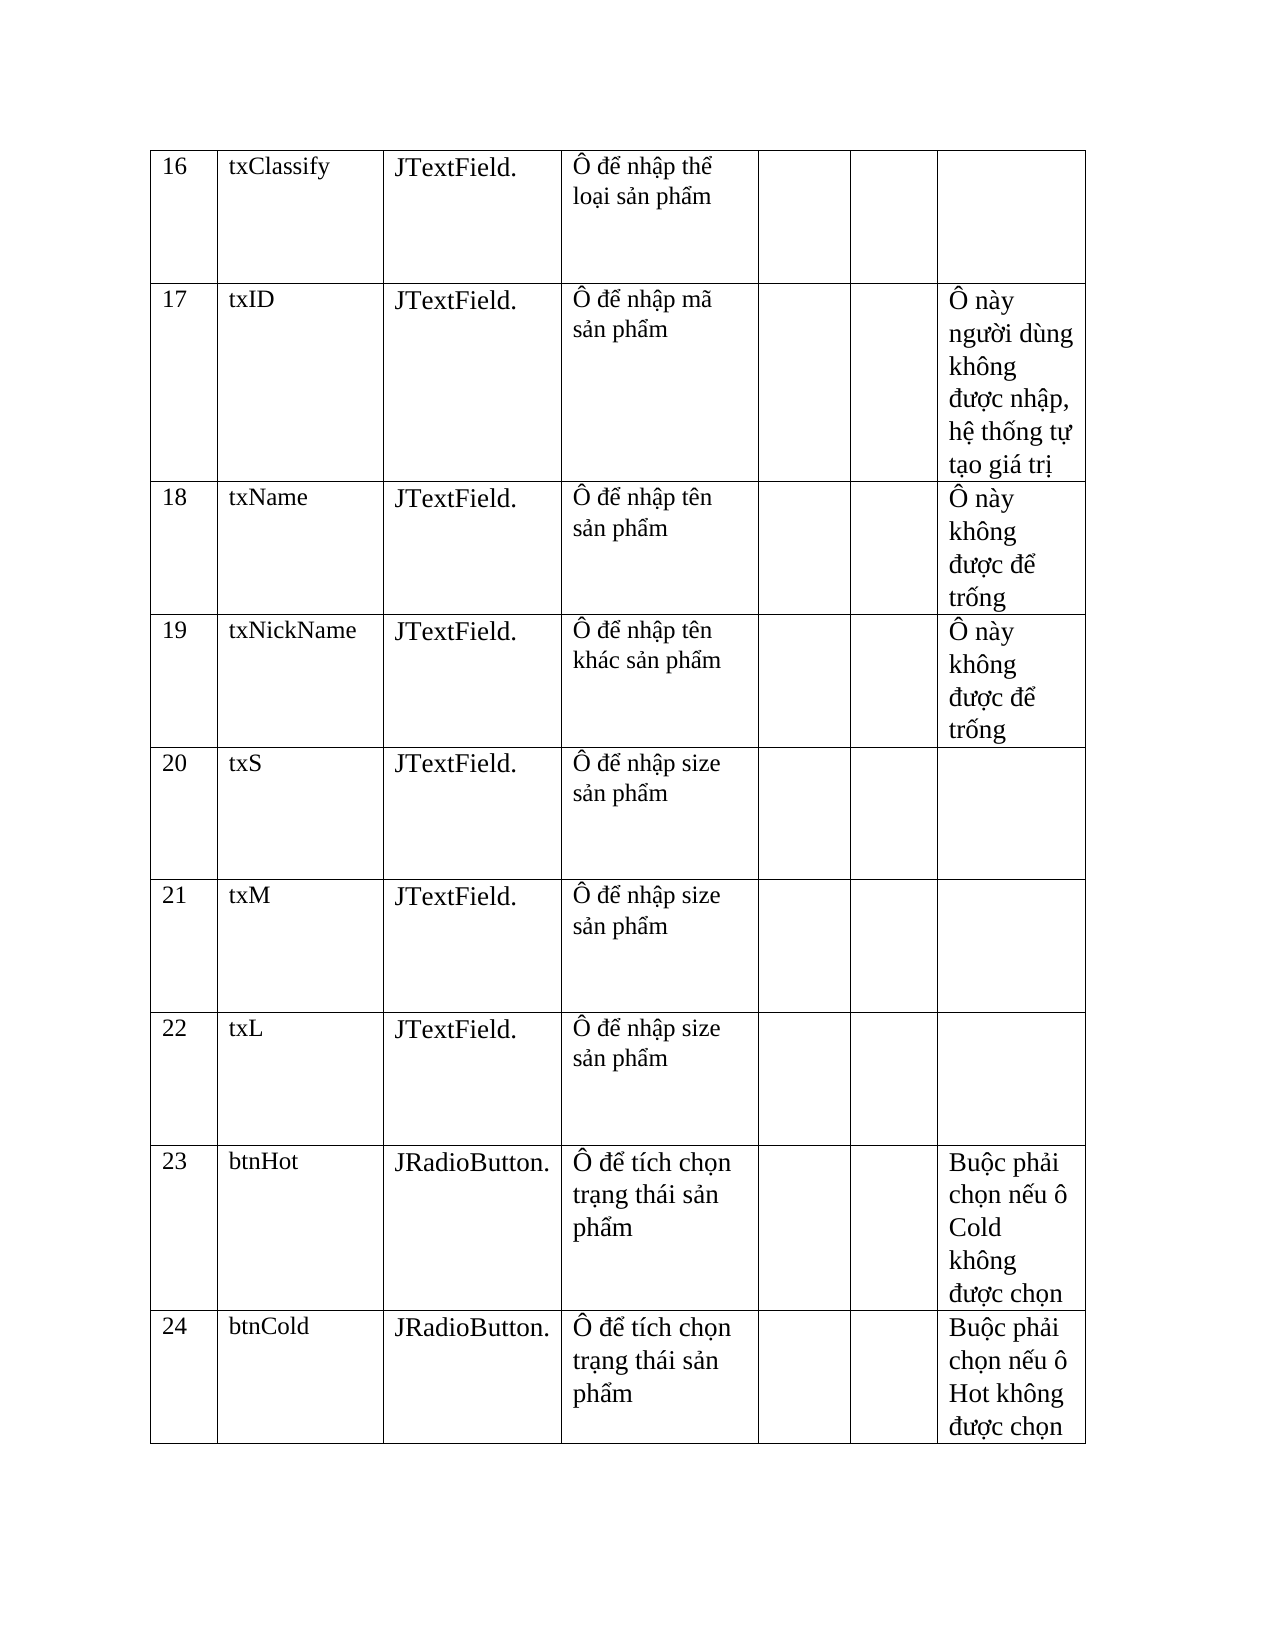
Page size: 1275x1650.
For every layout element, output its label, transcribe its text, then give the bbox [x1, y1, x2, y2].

table_cell txS [218, 748, 383, 879]
table_cell [759, 1146, 850, 1310]
table_cell [759, 1311, 850, 1443]
table_cell 20 [151, 748, 217, 879]
table_cell [938, 748, 1085, 879]
table_cell [851, 748, 937, 879]
table_cell txNickName [218, 615, 383, 747]
table_cell [759, 880, 850, 1012]
table_cell txClassify [218, 151, 383, 283]
table_cell Ô này không được để trống [938, 482, 1085, 614]
table_cell [759, 151, 850, 283]
table_cell JTextField. [384, 284, 561, 481]
table_cell [759, 748, 850, 879]
table_cell btnCold [218, 1311, 383, 1443]
table_cell Ô để nhập mã sản phẩm [562, 284, 758, 481]
table_cell [851, 1013, 937, 1145]
table_cell Ô để nhập tên sản phẩm [562, 482, 758, 614]
table_cell [938, 151, 1085, 283]
table_cell Buộc phải chọn nếu ô Cold không được chọn [938, 1146, 1085, 1310]
table_cell 17 [151, 284, 217, 481]
table_cell JRadioButton. [384, 1146, 561, 1310]
table_cell Ô để nhập thể loại sản phẩm [562, 151, 758, 283]
table_cell Ô để tích chọn trạng thái sản phẩm [562, 1311, 758, 1443]
table_cell 21 [151, 880, 217, 1012]
table_cell Ô để nhập size sản phẩm [562, 748, 758, 879]
table_cell 24 [151, 1311, 217, 1443]
table_cell Ô này người dùng không được nhập, hệ thống tự tạo giá trị [938, 284, 1085, 481]
table_cell [759, 284, 850, 481]
table_cell JRadioButton. [384, 1311, 561, 1443]
table_cell btnHot [218, 1146, 383, 1310]
table_cell [938, 880, 1085, 1012]
table_cell 19 [151, 615, 217, 747]
table_cell Ô để nhập size sản phẩm [562, 880, 758, 1012]
table_cell Ô để tích chọn trạng thái sản phẩm [562, 1146, 758, 1310]
table_cell 23 [151, 1146, 217, 1310]
table_cell txName [218, 482, 383, 614]
table_cell Ô để nhập tên khác sản phẩm [562, 615, 758, 747]
table_cell [851, 151, 937, 283]
table_cell [938, 1013, 1085, 1145]
table_cell 18 [151, 482, 217, 614]
table_cell Ô này không được để trống [938, 615, 1085, 747]
table_cell txM [218, 880, 383, 1012]
table_cell [759, 615, 850, 747]
table_cell JTextField. [384, 615, 561, 747]
table_cell txID [218, 284, 383, 481]
table_cell JTextField. [384, 748, 561, 879]
table_cell JTextField. [384, 151, 561, 283]
table_cell 16 [151, 151, 217, 283]
table_cell txL [218, 1013, 383, 1145]
table_cell JTextField. [384, 1013, 561, 1145]
table_cell Buộc phải chọn nếu ô Hot không được chọn [938, 1311, 1085, 1443]
table_cell [851, 284, 937, 481]
table_cell [851, 1146, 937, 1310]
table_cell [759, 1013, 850, 1145]
table_cell [851, 880, 937, 1012]
table_cell [851, 1311, 937, 1443]
table_cell Ô để nhập size sản phẩm [562, 1013, 758, 1145]
table_cell [851, 615, 937, 747]
table_cell JTextField. [384, 880, 561, 1012]
table_cell [759, 482, 850, 614]
table_cell [851, 482, 937, 614]
table_cell 22 [151, 1013, 217, 1145]
table_cell JTextField. [384, 482, 561, 614]
